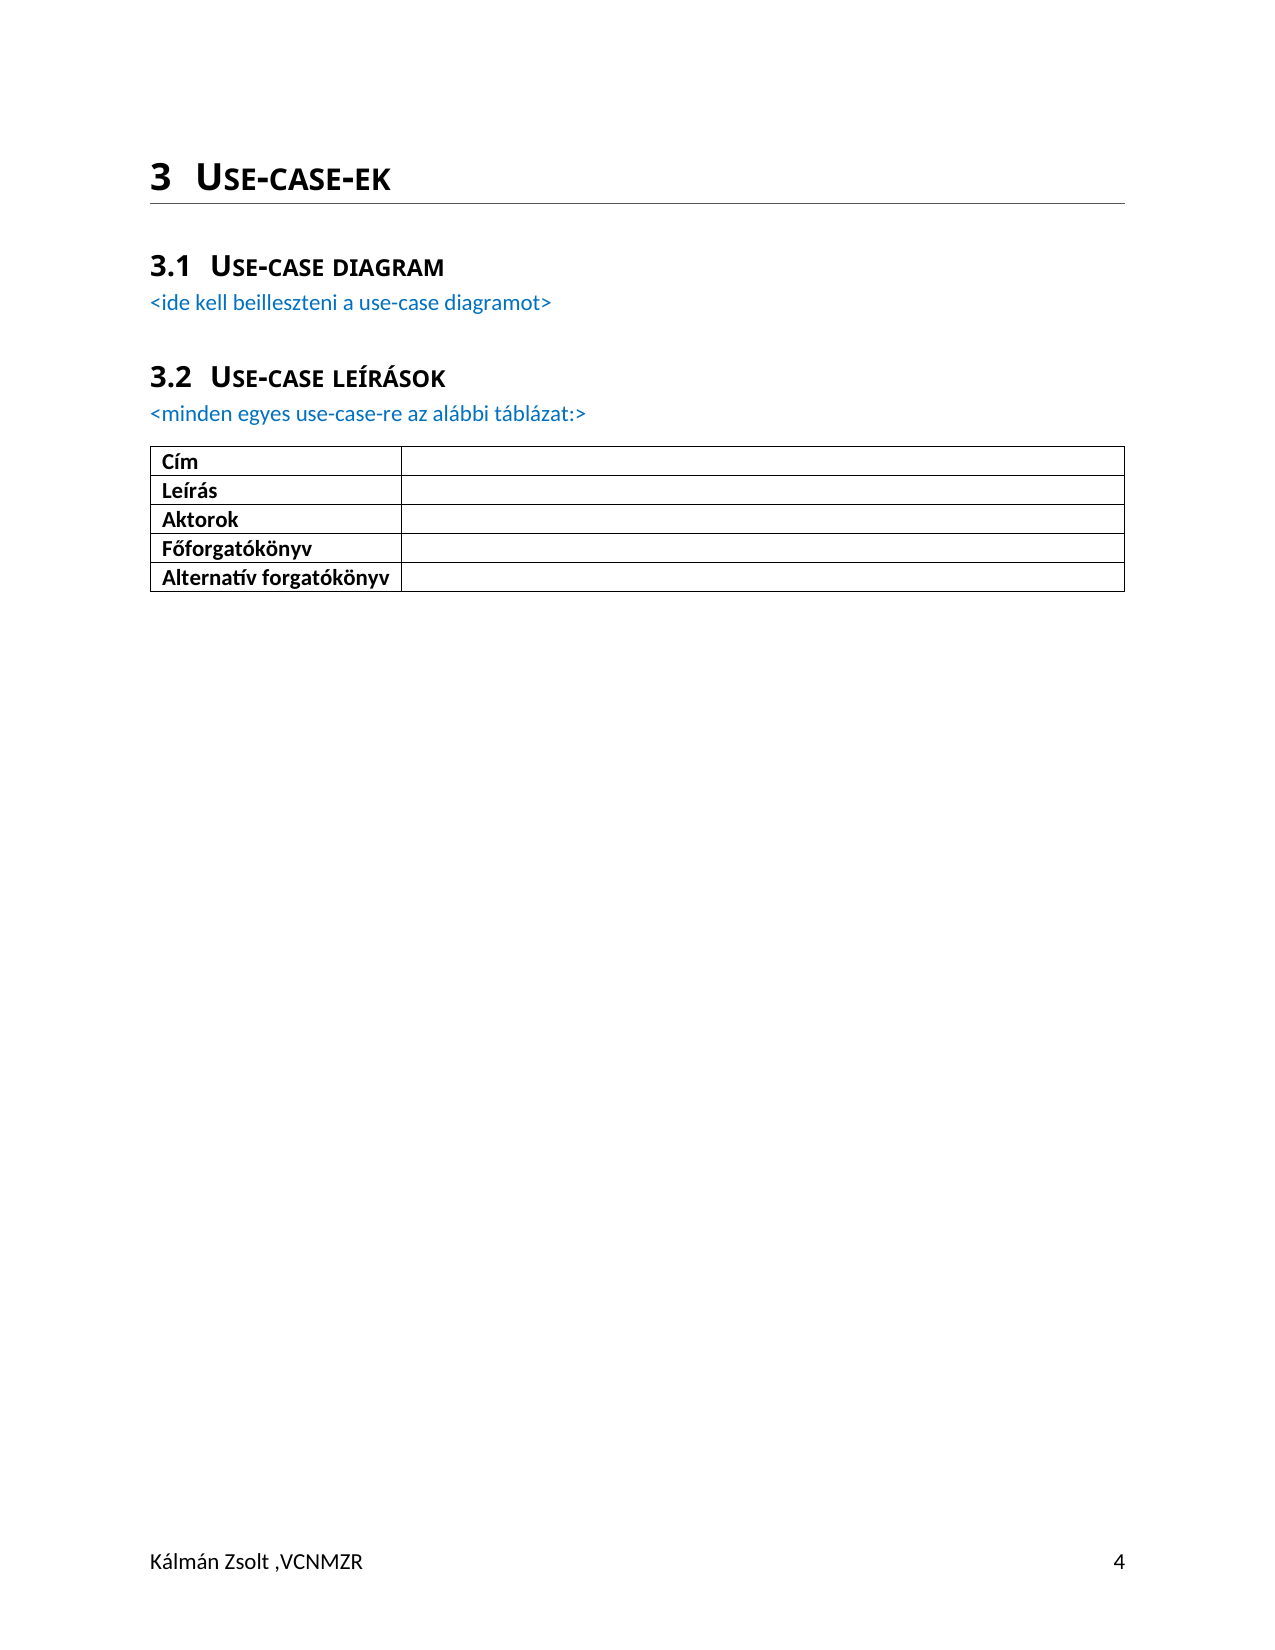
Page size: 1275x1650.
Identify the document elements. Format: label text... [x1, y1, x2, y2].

table_header [402, 447, 1124, 475]
subtitle Use-case leírások [150, 356, 1125, 396]
table_cell Alternatív forgatókönyv [151, 563, 401, 591]
text <ide kell beilleszteni a use-case diagramot> [150, 288, 1125, 317]
table_cell [402, 476, 1124, 504]
text <minden egyes use-case-re az alábbi táblázat:> [150, 399, 1125, 427]
table_cell Leírás [151, 476, 401, 504]
table_cell [402, 505, 1124, 533]
table_header Cím [151, 447, 401, 475]
table_cell [402, 563, 1124, 591]
subtitle Use-case-ek [150, 150, 1125, 203]
table_cell [402, 534, 1124, 562]
table_cell Főforgatókönyv [151, 534, 401, 562]
subtitle Use-case diagram [150, 246, 1125, 285]
table_cell Aktorok [151, 505, 401, 533]
